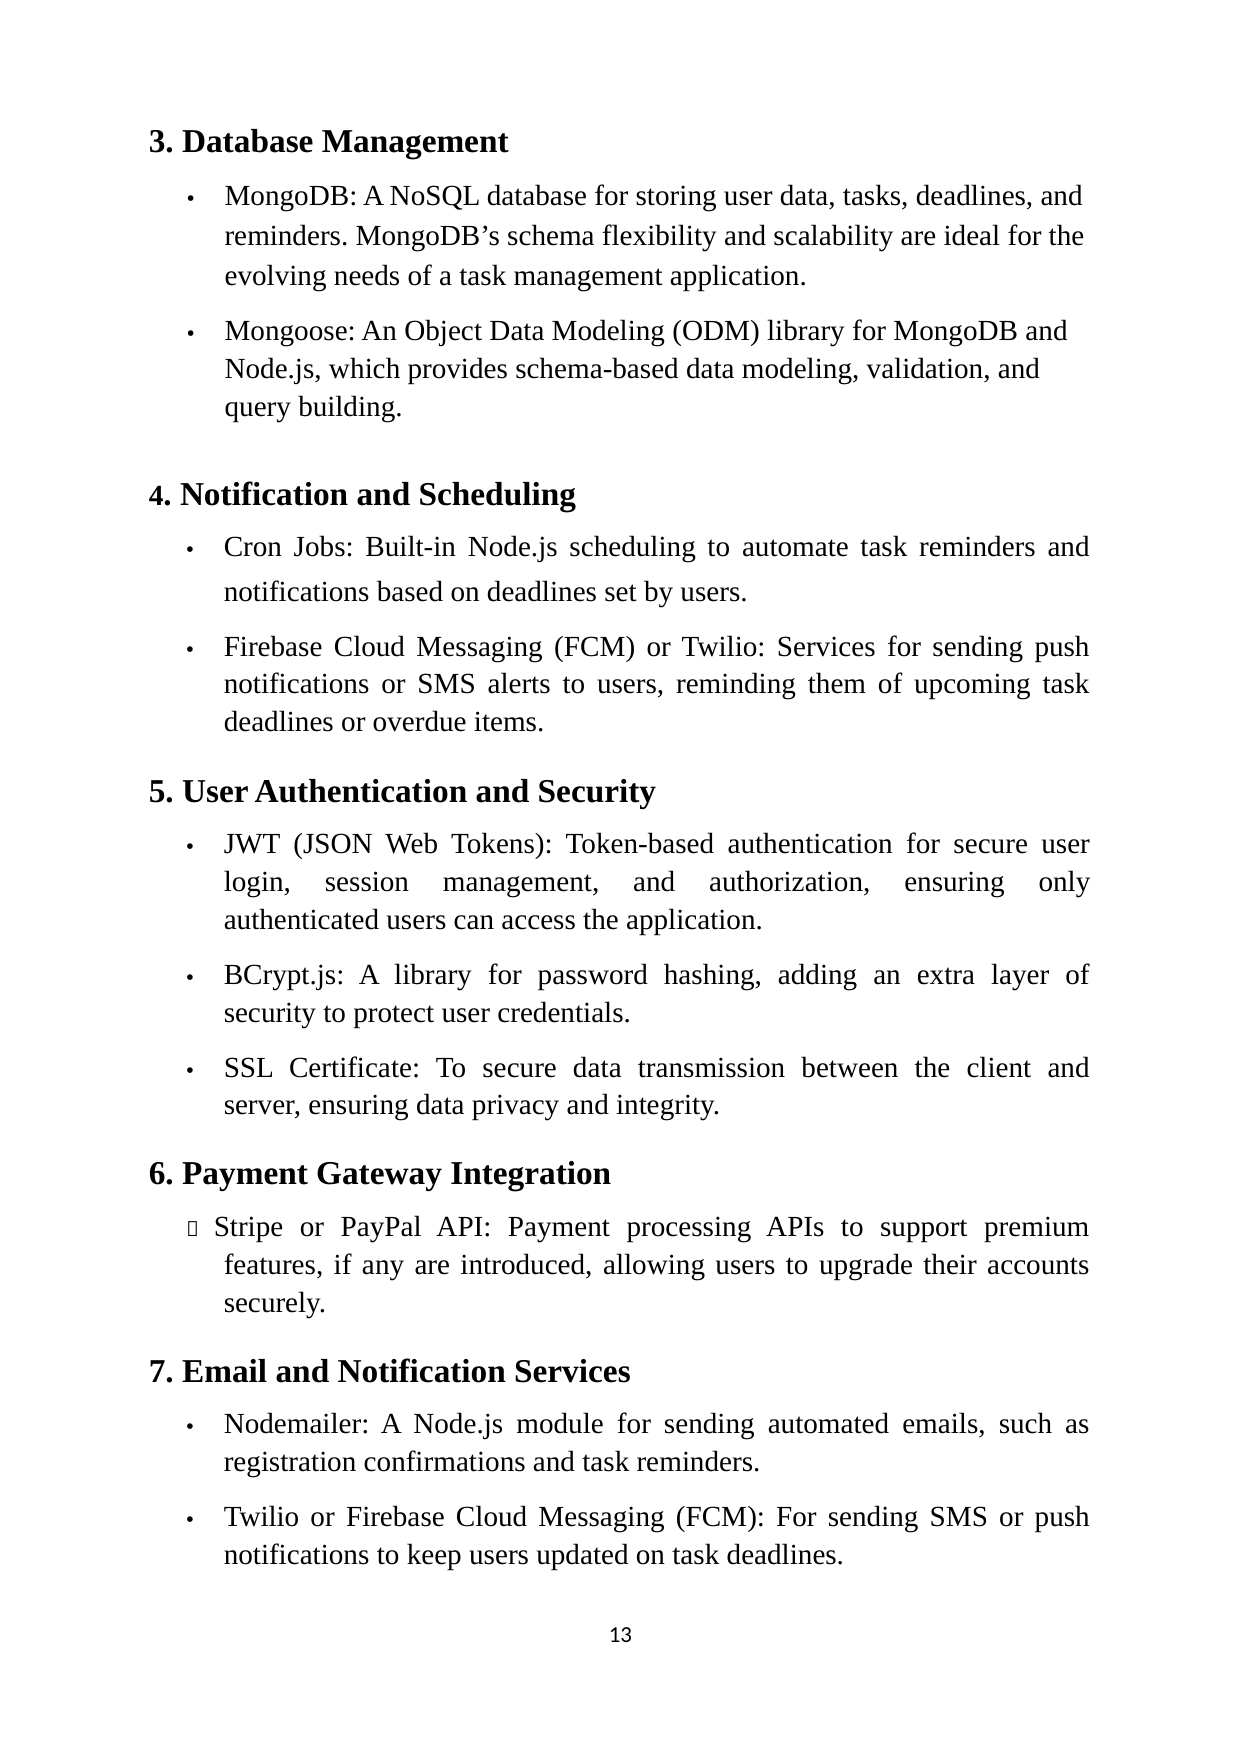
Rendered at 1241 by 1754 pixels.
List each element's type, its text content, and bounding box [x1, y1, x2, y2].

subtitle 6. Payment Gateway Integration [148, 1153, 1135, 1191]
list Cron Jobs: Built-in Node.js scheduling to automate task reminders and notifications based on deadlines set by users. [186, 529, 1091, 607]
list Nodemailer: A Node.js module for sending automated emails, such as registration confirmations and task reminders. [186, 1407, 1091, 1478]
list SSL Certificate: To secure data transmission between the client and server, ensuring data privacy and integrity. [186, 1050, 1091, 1121]
list Mongoose: An Object Data Modeling (ODM) library for MongoDB and Node.js, which provides schema-based data modeling, validation, and query building. [187, 313, 1113, 422]
list Firebase Cloud Messaging (FCM) or Twilio: Services for sending push notifications or SMS alerts to users, reminding them of upcoming task deadlines or overdue items. [186, 629, 1091, 738]
list Twilio or Firebase Cloud Messaging (FCM): For sending SMS or push notifications to keep users updated on task deadlines. [186, 1499, 1091, 1571]
list MongoDB: A NoSQL database for storing user data, tasks, deadlines, and reminders. MongoDB’s schema flexibility and scalability are ideal for the evolving needs of a task management application. [187, 178, 1113, 292]
text  Stripe or PayPal API: Payment processing APIs to support premium features, if any are introduced, allowing users to upgrade their accounts securely. [186, 1209, 1091, 1318]
subtitle 4. Notification and Scheduling [148, 474, 1135, 512]
list BCrypt.js: A library for password hashing, adding an extra layer of security to protect user credentials. [186, 957, 1091, 1028]
list JWT (JSON Web Tokens): Token-based authentication for secure user login, session management, and authorization, ensuring only authenticated users can access the application. [186, 826, 1091, 936]
subtitle 7. Email and Notification Services [148, 1351, 1135, 1389]
subtitle 5. User Authentication and Security [148, 771, 1135, 809]
subtitle 3. Database Management [148, 122, 1135, 160]
